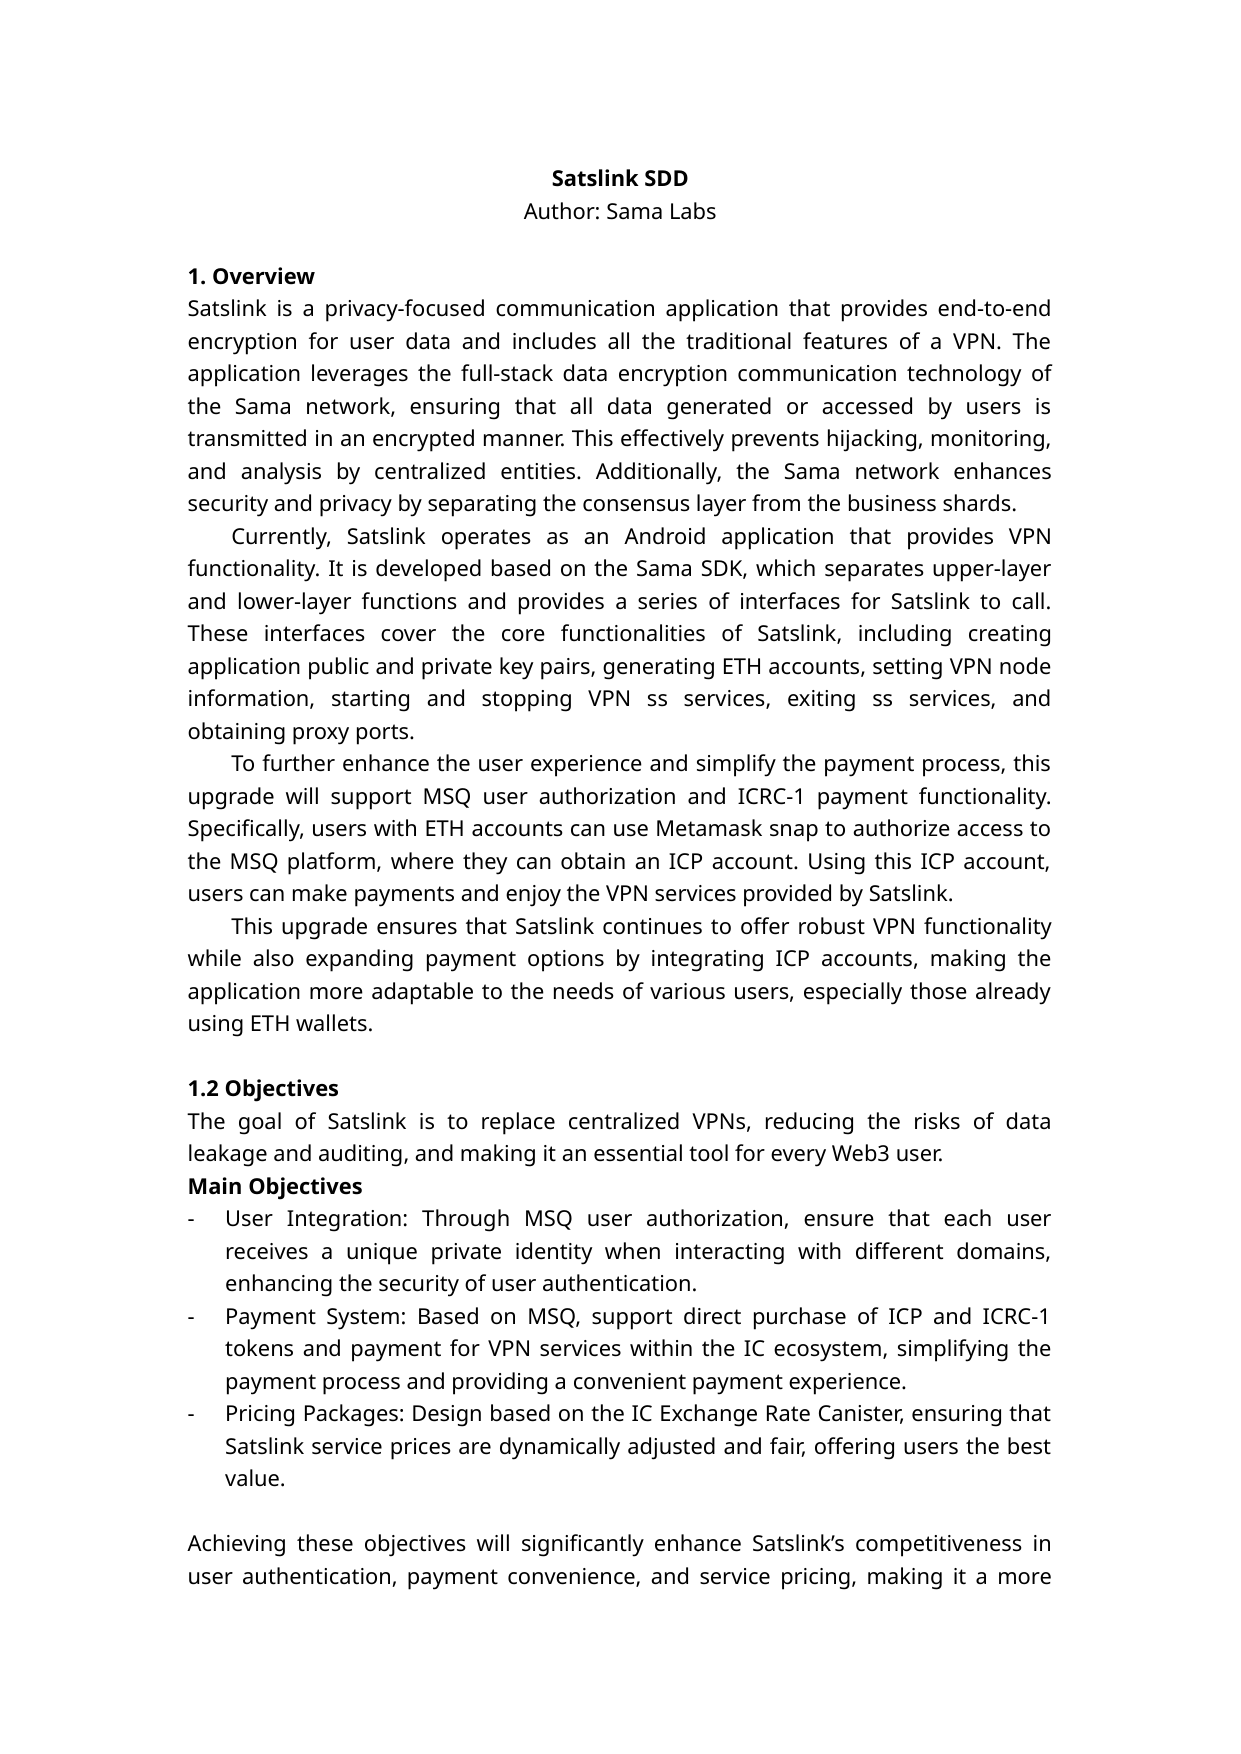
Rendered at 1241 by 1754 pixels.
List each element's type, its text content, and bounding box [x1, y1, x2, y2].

text Author: Sama Labs [187, 194, 1053, 227]
text 1.2 Objectives [187, 1072, 1053, 1104]
text To further enhance the user experience and simplify the payment process, this upgrade will support MSQ user authorization and ICRC-1 payment functionality. Specifically, users with ETH accounts can use Metamask snap to authorize access to the MSQ platform, where they can obtain an ICP account. Using this ICP account, users can make payments and enjoy the VPN services provided by Satslink. [187, 747, 1053, 909]
list User Integration: Through MSQ user authorization, ensure that each user receives a unique private identity when interacting with different domains, enhancing the security of user authentication. [187, 1202, 1053, 1299]
text The goal of Satslink is to replace centralized VPNs, reducing the risks of data leakage and auditing, and making it an essential tool for every Web3 user. [187, 1104, 1053, 1169]
text Satslink SDD [187, 162, 1053, 194]
text This upgrade ensures that Satslink continues to offer robust VPN functionality while also expanding payment options by integrating ICP accounts, making the application more adaptable to the needs of various users, especially those already using ETH wallets. [187, 909, 1053, 1039]
list Payment System: Based on MSQ, support direct purchase of ICP and ICRC-1 tokens and payment for VPN services within the IC ecosystem, simplifying the payment process and providing a convenient payment experience. [187, 1299, 1053, 1397]
text Satslink is a privacy-focused communication application that provides end-to-end encryption for user data and includes all the traditional features of a VPN. The application leverages the full-stack data encryption communication technology of the Sama network, ensuring that all data generated or accessed by users is transmitted in an encrypted manner. This effectively prevents hijacking, monitoring, and analysis by centralized entities. Additionally, the Sama network enhances security and privacy by separating the consensus layer from the business shards. [187, 292, 1053, 519]
text 1. Overview [187, 259, 1053, 292]
text Currently, Satslink operates as an Android application that provides VPN functionality. It is developed based on the Sama SDK, which separates upper-layer and lower-layer functions and provides a series of interfaces for Satslink to call. These interfaces cover the core functionalities of Satslink, including creating application public and private key pairs, generating ETH accounts, setting VPN node information, starting and stopping VPN ss services, exiting ss services, and obtaining proxy ports. [187, 519, 1053, 747]
text Main Objectives [187, 1169, 1053, 1202]
list Pricing Packages: Design based on the IC Exchange Rate Canister, ensuring that Satslink service prices are dynamically adjusted and fair, offering users the best value. [187, 1397, 1053, 1494]
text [187, 1527, 1053, 1592]
